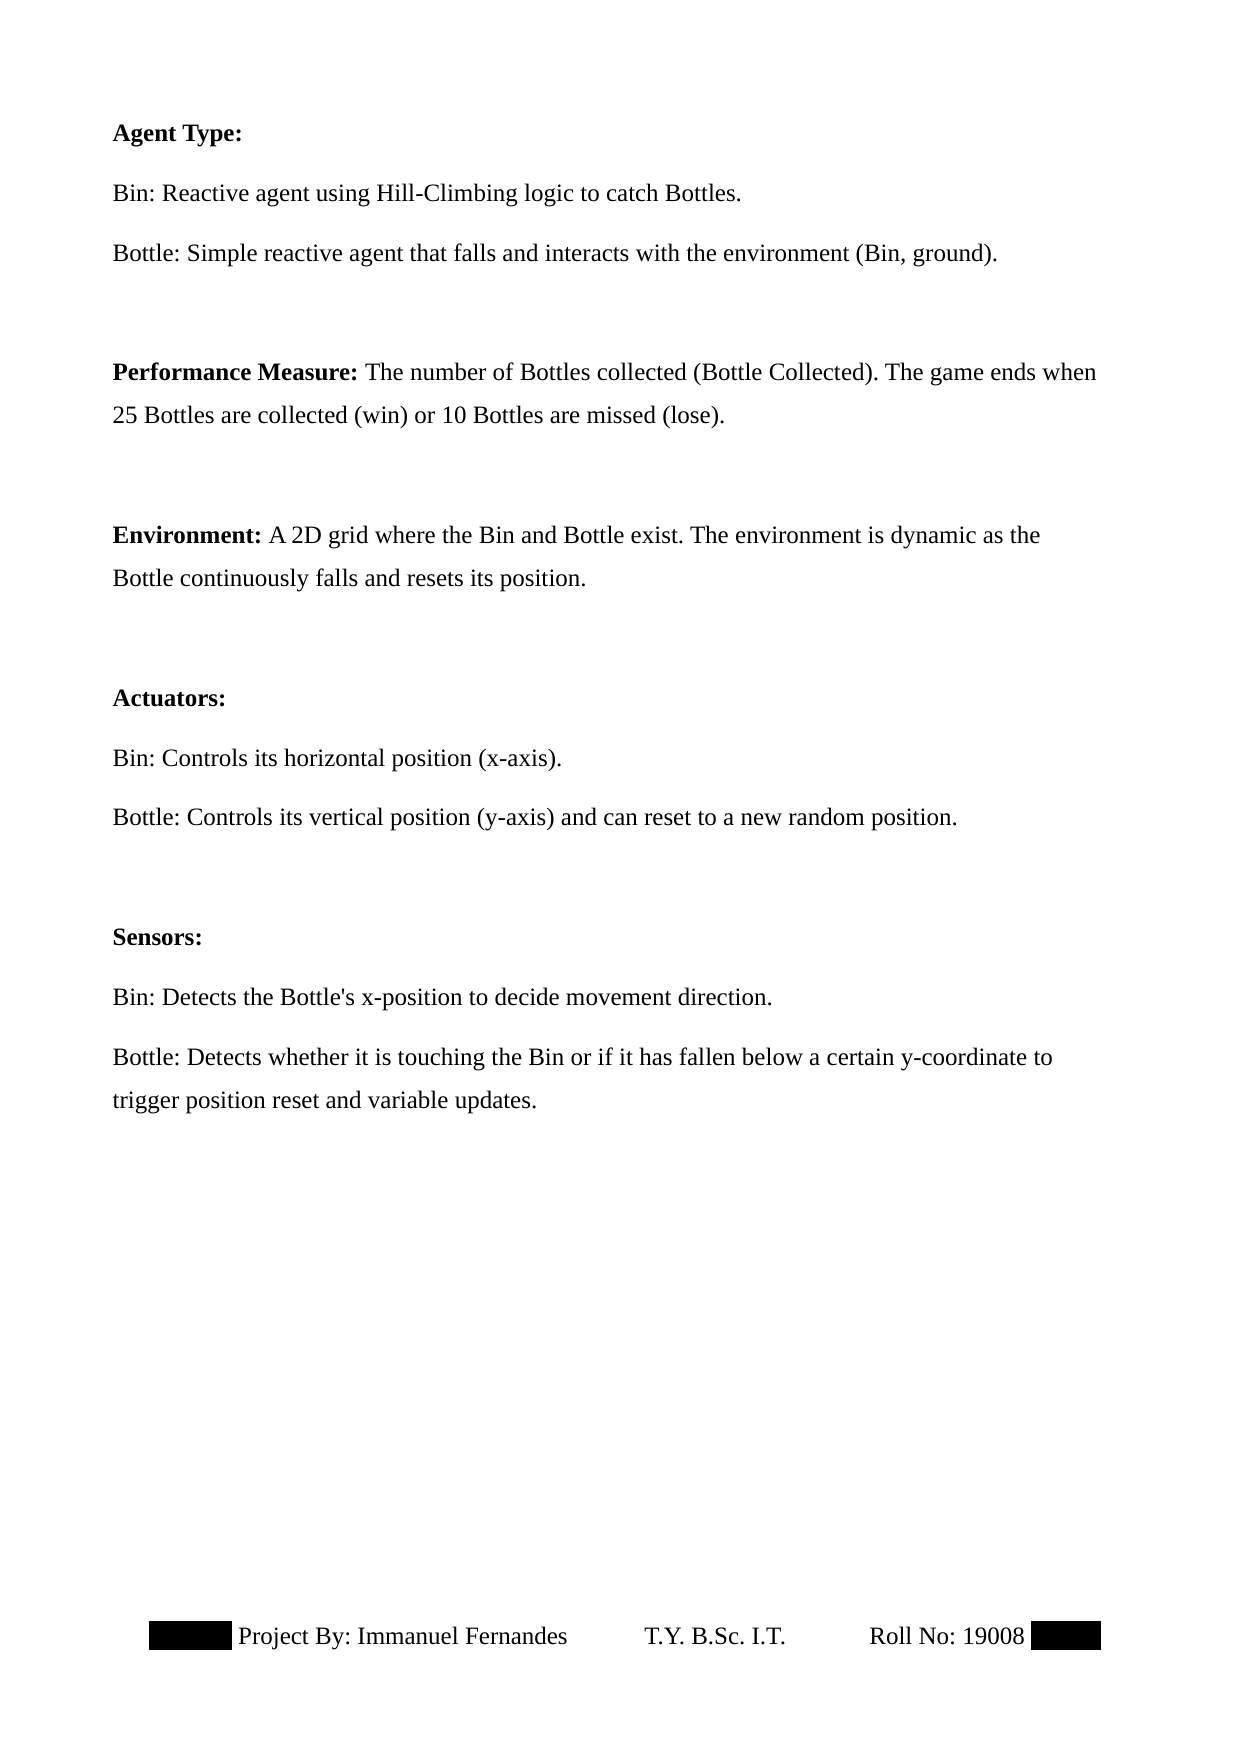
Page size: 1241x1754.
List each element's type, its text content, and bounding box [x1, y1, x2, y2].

text Sensors: [112, 922, 1107, 951]
text Bottle: Detects whether it is touching the Bin or if it has fallen below a certain y-coordinate to trigger position reset and variable updates. [112, 1042, 1107, 1113]
text Bottle: Controls its vertical position (y-axis) and can reset to a new random position. [112, 802, 1107, 831]
text Bin: Controls its horizontal position (x-axis). [112, 743, 1107, 771]
text Performance Measure: The number of Bottles collected (Bottle Collected). The game ends when 25 Bottles are collected (win) or 10 Bottles are missed (lose). [112, 357, 1107, 429]
text Bin: Reactive agent using Hill-Climbing logic to catch Bottles. [112, 178, 1107, 207]
text Environment: A 2D grid where the Bin and Bottle exist. The environment is dynamic as the Bottle continuously falls and resets its position. [112, 520, 1107, 592]
text Bottle: Simple reactive agent that falls and interacts with the environment (Bin, ground). [112, 238, 1107, 267]
text Bin: Detects the Bottle's x-position to decide movement direction. [112, 982, 1107, 1011]
text Actuators: [112, 683, 1107, 712]
text Agent Type: [112, 118, 1107, 147]
